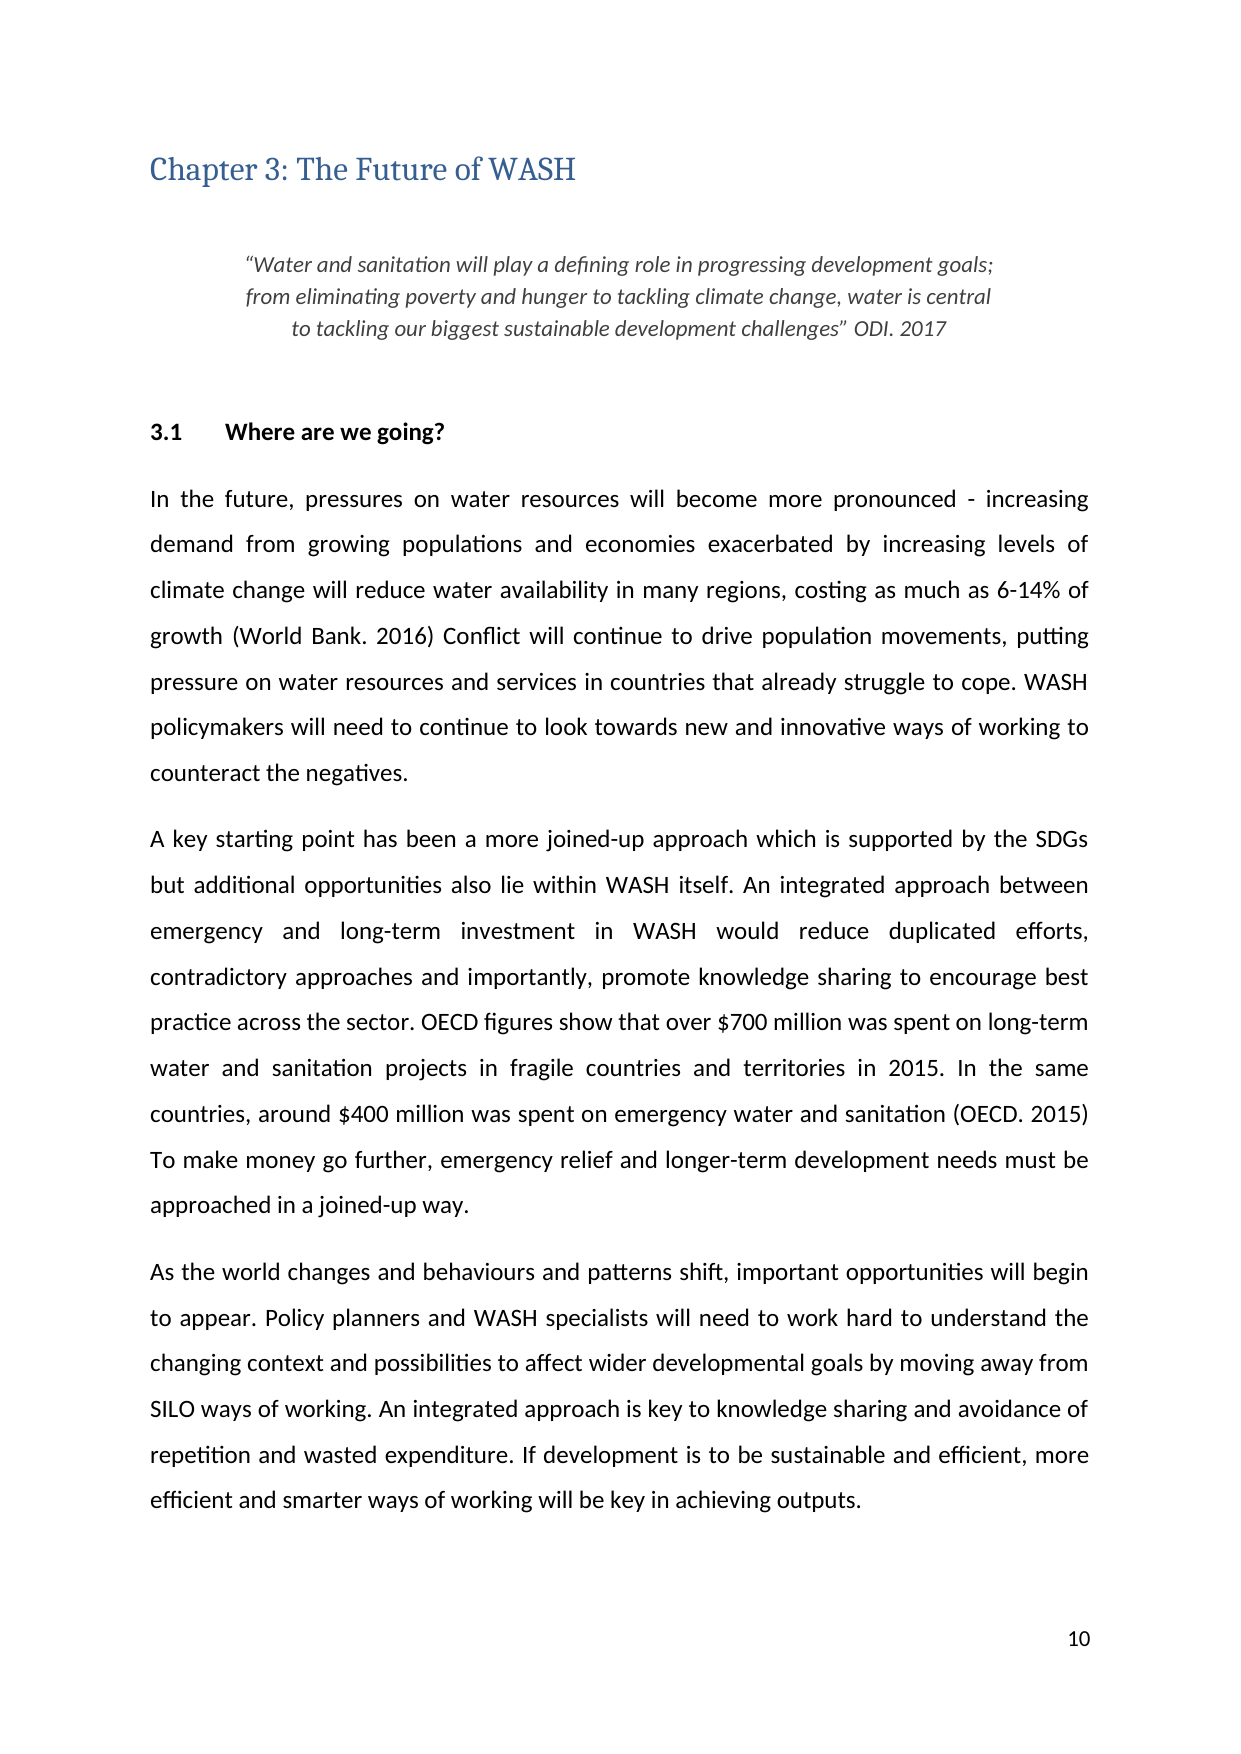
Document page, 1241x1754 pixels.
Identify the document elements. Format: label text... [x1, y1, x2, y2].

text As the world changes and behaviours and patterns shift, important opportunities will begin to appear. Policy planners and WASH specialists will need to work hard to understand the changing context and possibilities to affect wider developmental goals by moving away from SILO ways of working. An integrated approach is key to knowledge sharing and avoidance of repetition and wasted expenditure. If development is to be sustainable and efficient, more efficient and smarter ways of working will be key in achieving outputs. [150, 1256, 1090, 1515]
text In the future, pressures on water resources will become more pronounced - increasing demand from growing populations and economies exacerbated by increasing levels of climate change will reduce water availability in many regions, costing as much as 6-14% of growth (World Bank. 2016) Conflict will continue to drive population movements, putting pressure on water resources and services in countries that already struggle to cope. WASH policymakers will need to continue to look towards new and innovative ways of working to counteract the negatives. [150, 483, 1090, 788]
text 3.1 Where are we going? [150, 416, 1090, 447]
subtitle Chapter 3: The Future of WASH [150, 150, 1090, 188]
text A key starting point has been a more joined-up approach which is supported by the SDGs but additional opportunities also lie within WASH itself. An integrated approach between emergency and long-term investment in WASH would reduce duplicated efforts, contradictory approaches and importantly, promote knowledge sharing to encourage best practice across the sector. OECD figures show that over $700 million was spent on long-term water and sanitation projects in fragile countries and territories in 2015. In the same countries, around $400 million was spent on emergency water and sanitation (OECD. 2015) To make money go further, emergency relief and longer-term development needs must be approached in a joined-up way. [150, 824, 1090, 1220]
text “Water and sanitation will play a defining role in progressing development goals; from eliminating poverty and hunger to tackling climate change, water is central to tackling our biggest sustainable development challenges” ODI. 2017 [240, 250, 1000, 342]
